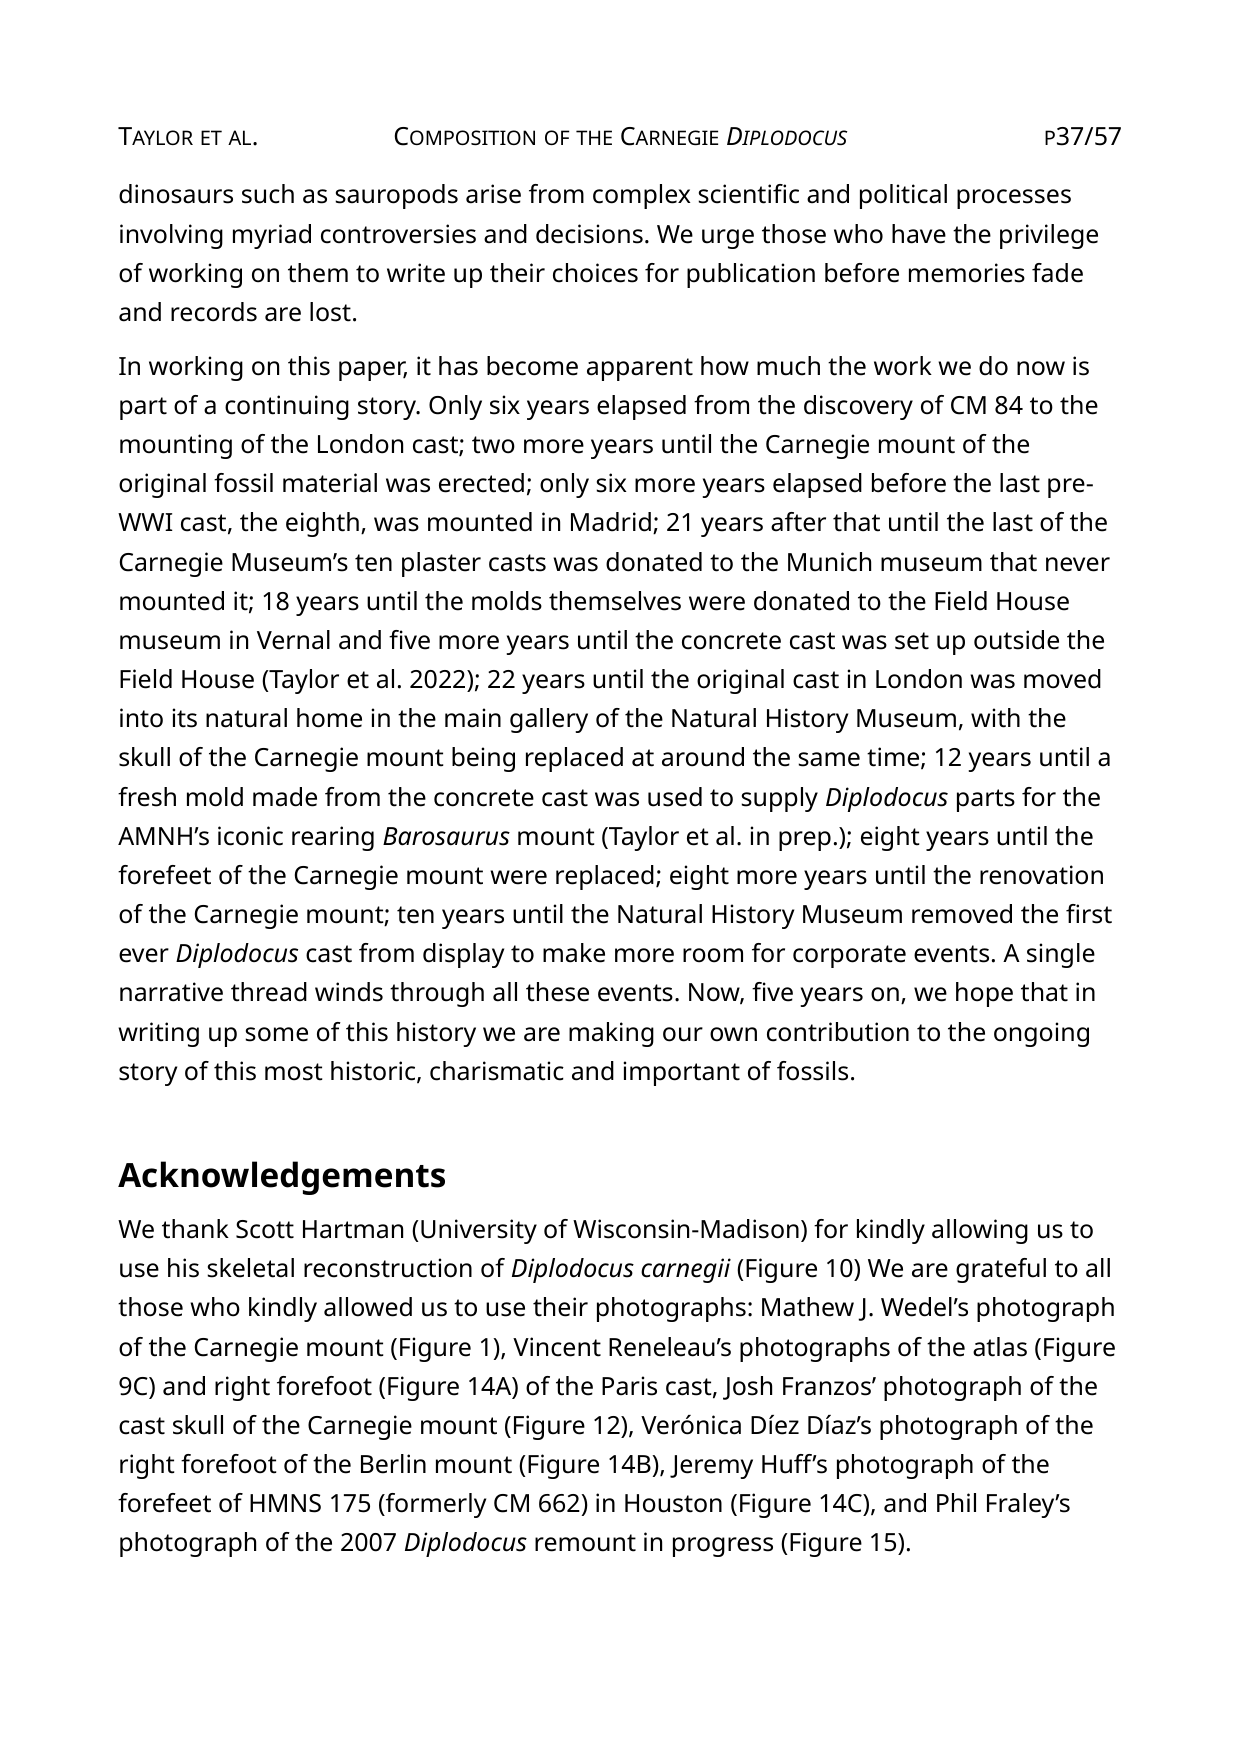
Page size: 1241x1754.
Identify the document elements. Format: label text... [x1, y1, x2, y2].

text We thank Scott Hartman (University of Wisconsin-Madison) for kindly allowing us to use his skeletal reconstruction of Diplodocus carnegii (Figure 10) We are grateful to all those who kindly allowed us to use their photographs: Mathew J. Wedel’s photograph of the Carnegie mount (Figure 1), Vincent Reneleau’s photographs of the atlas (Figure 9C) and right forefoot (Figure 14A) of the Paris cast, Josh Franzos’ photograph of the cast skull of the Carnegie mount (Figure 12), Verónica Díez Díaz’s photograph of the right forefoot of the Berlin mount (Figure 14B), Jeremy Huff’s photograph of the forefeet of HMNS 175 (formerly CM 662) in Houston (Figure 14C), and Phil Fraley’s photograph of the 2007 Diplodocus remount in progress (Figure 15). [118, 1212, 1122, 1559]
subtitle Acknowledgements [118, 1152, 1122, 1197]
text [118, 177, 1122, 329]
text In working on this paper, it has become apparent how much the work we do now is part of a continuing story. Only six years elapsed from the discovery of CM 84 to the mounting of the London cast; two more years until the Carnegie mount of the original fossil material was erected; only six more years elapsed before the last pre-WWI cast, the eighth, was mounted in Madrid; 21 years after that until the last of the Carnegie Museum’s ten plaster casts was donated to the Munich museum that never mounted it; 18 years until the molds themselves were donated to the Field House museum in Vernal and five more years until the concrete cast was set up outside the Field House (Taylor et al. 2022); 22 years until the original cast in London was moved into its natural home in the main gallery of the Natural History Museum, with the skull of the Carnegie mount being replaced at around the same time; 12 years until a fresh mold made from the concrete cast was used to supply Diplodocus parts for the AMNH’s iconic rearing Barosaurus mount (Taylor et al. in prep.); eight years until the forefeet of the Carnegie mount were replaced; eight more years until the renovation of the Carnegie mount; ten years until the Natural History Museum removed the first ever Diplodocus cast from display to make more room for corporate events. A single narrative thread winds through all these events. Now, five years on, we hope that in writing up some of this history we are making our own contribution to the ongoing story of this most historic, charismatic and important of fossils. [118, 348, 1122, 1087]
